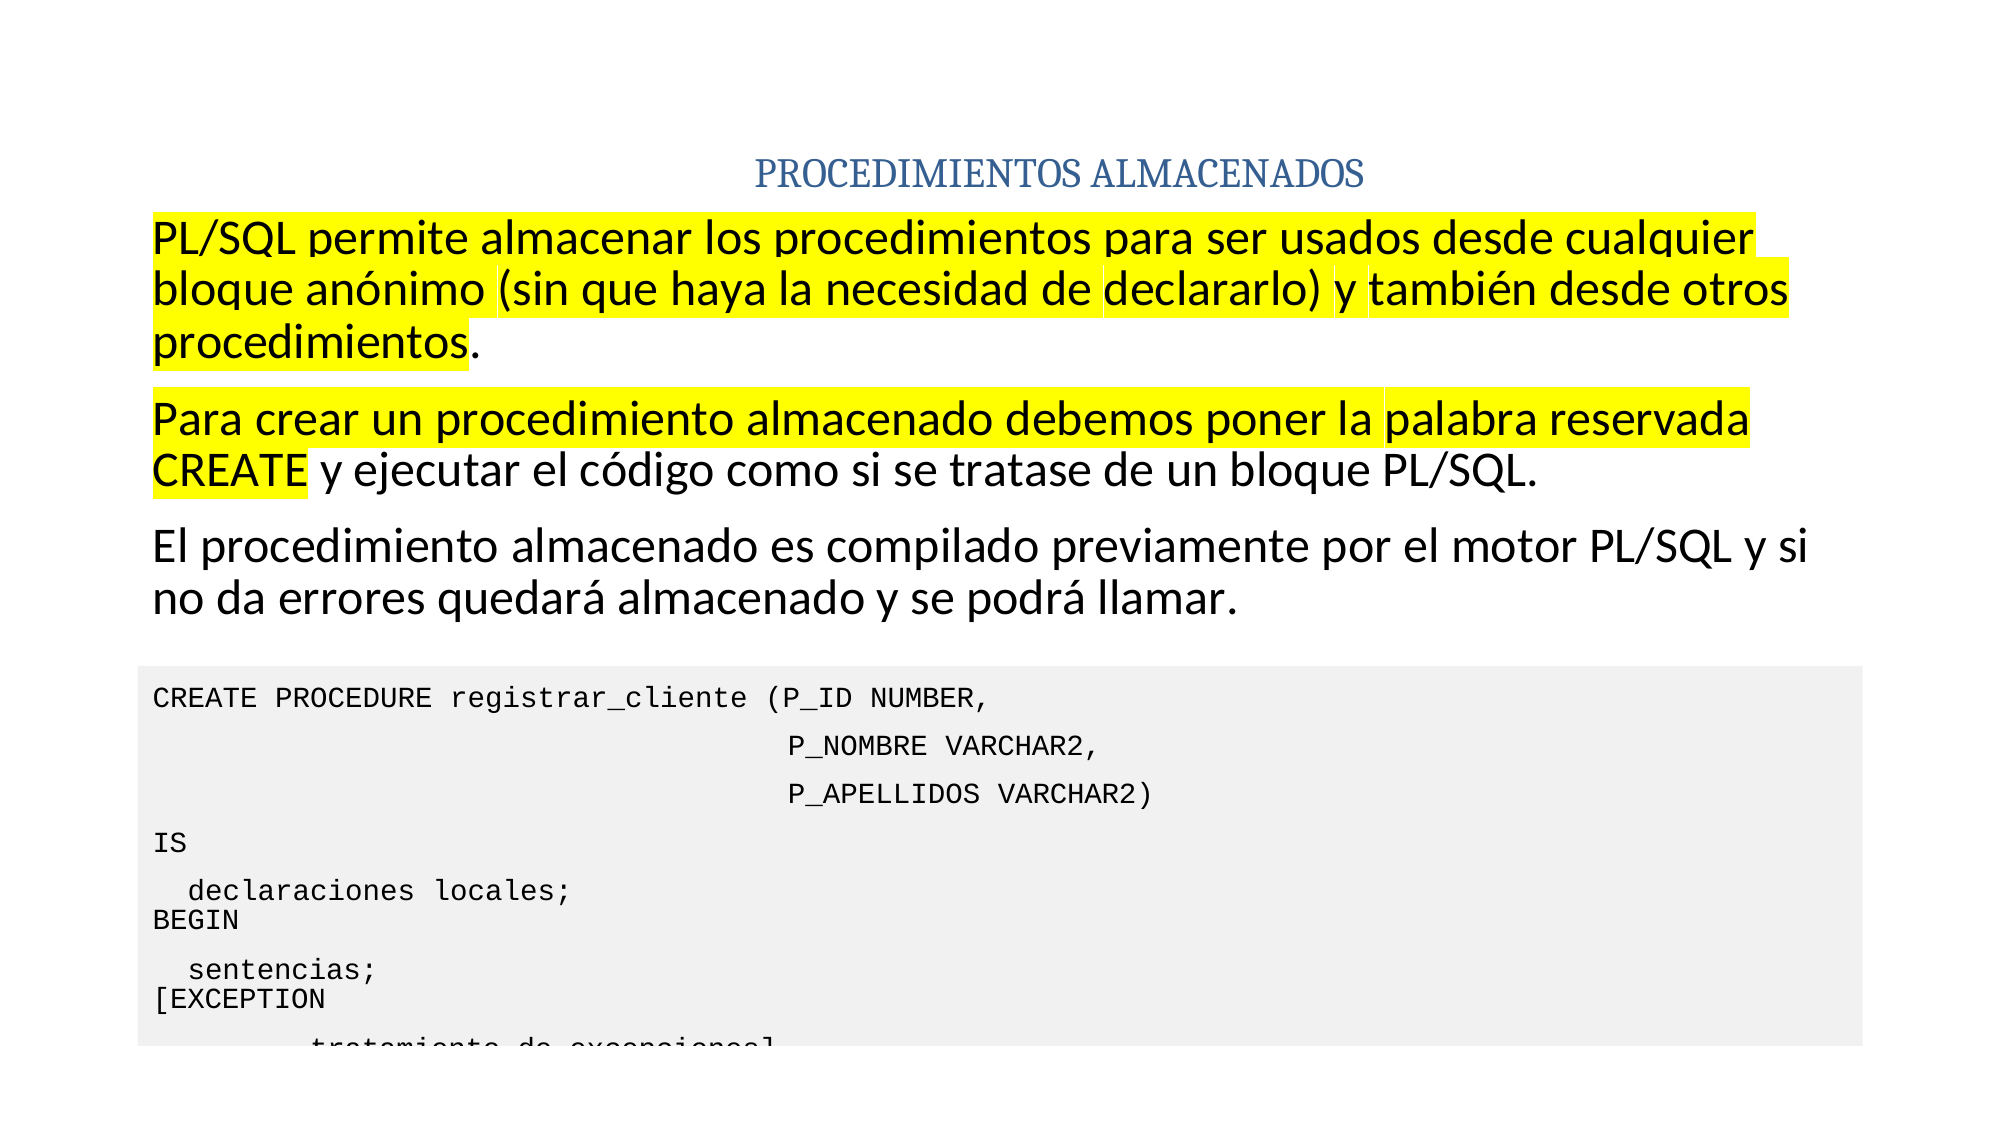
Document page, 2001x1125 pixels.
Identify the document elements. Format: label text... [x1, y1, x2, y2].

text El procedimiento almacenado es compilado previamente por el motor PL/SQL y si no da errores quedará almacenado y se podrá llamar. [152, 520, 1848, 627]
text Para crear un procedimiento almacenado debemos poner la palabra reservada CREATE y ejecutar el código como si se tratase de un bloque PL/SQL. [308, 393, 1848, 499]
text PL/SQL permite almacenar los procedimientos para ser usados desde cualquier bloque anónimo (sin que haya la necesidad de declararlo) y también desde otros procedimientos. [469, 212, 1848, 371]
subtitle PROCEDIMIENTOS ALMACENADOS [133, 150, 1985, 198]
